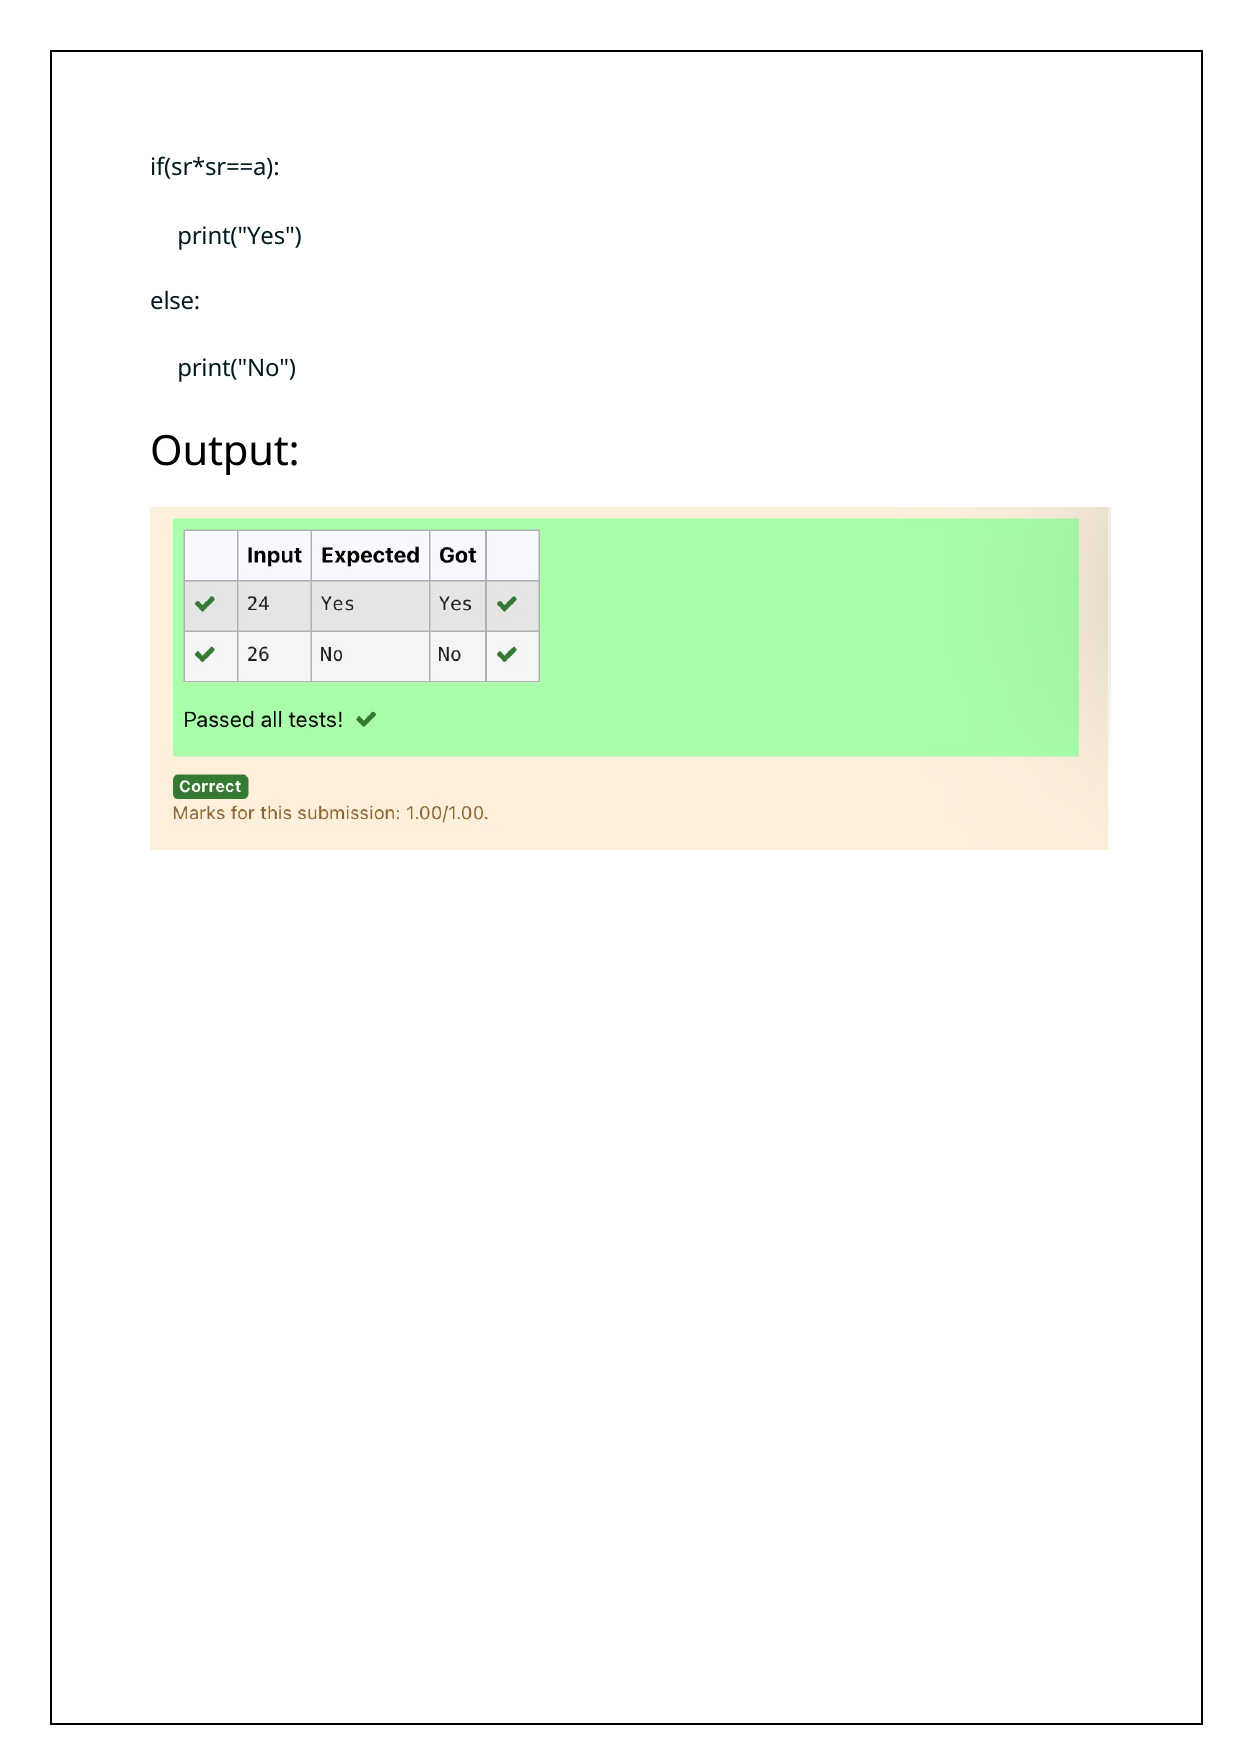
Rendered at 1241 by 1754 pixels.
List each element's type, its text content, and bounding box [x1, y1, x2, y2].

text if(sr*sr==a): print("Yes") [150, 149, 317, 251]
picture [150, 507, 1112, 850]
text else: [150, 288, 1201, 315]
text print("No") [177, 351, 1201, 384]
text Output: [150, 421, 1201, 478]
